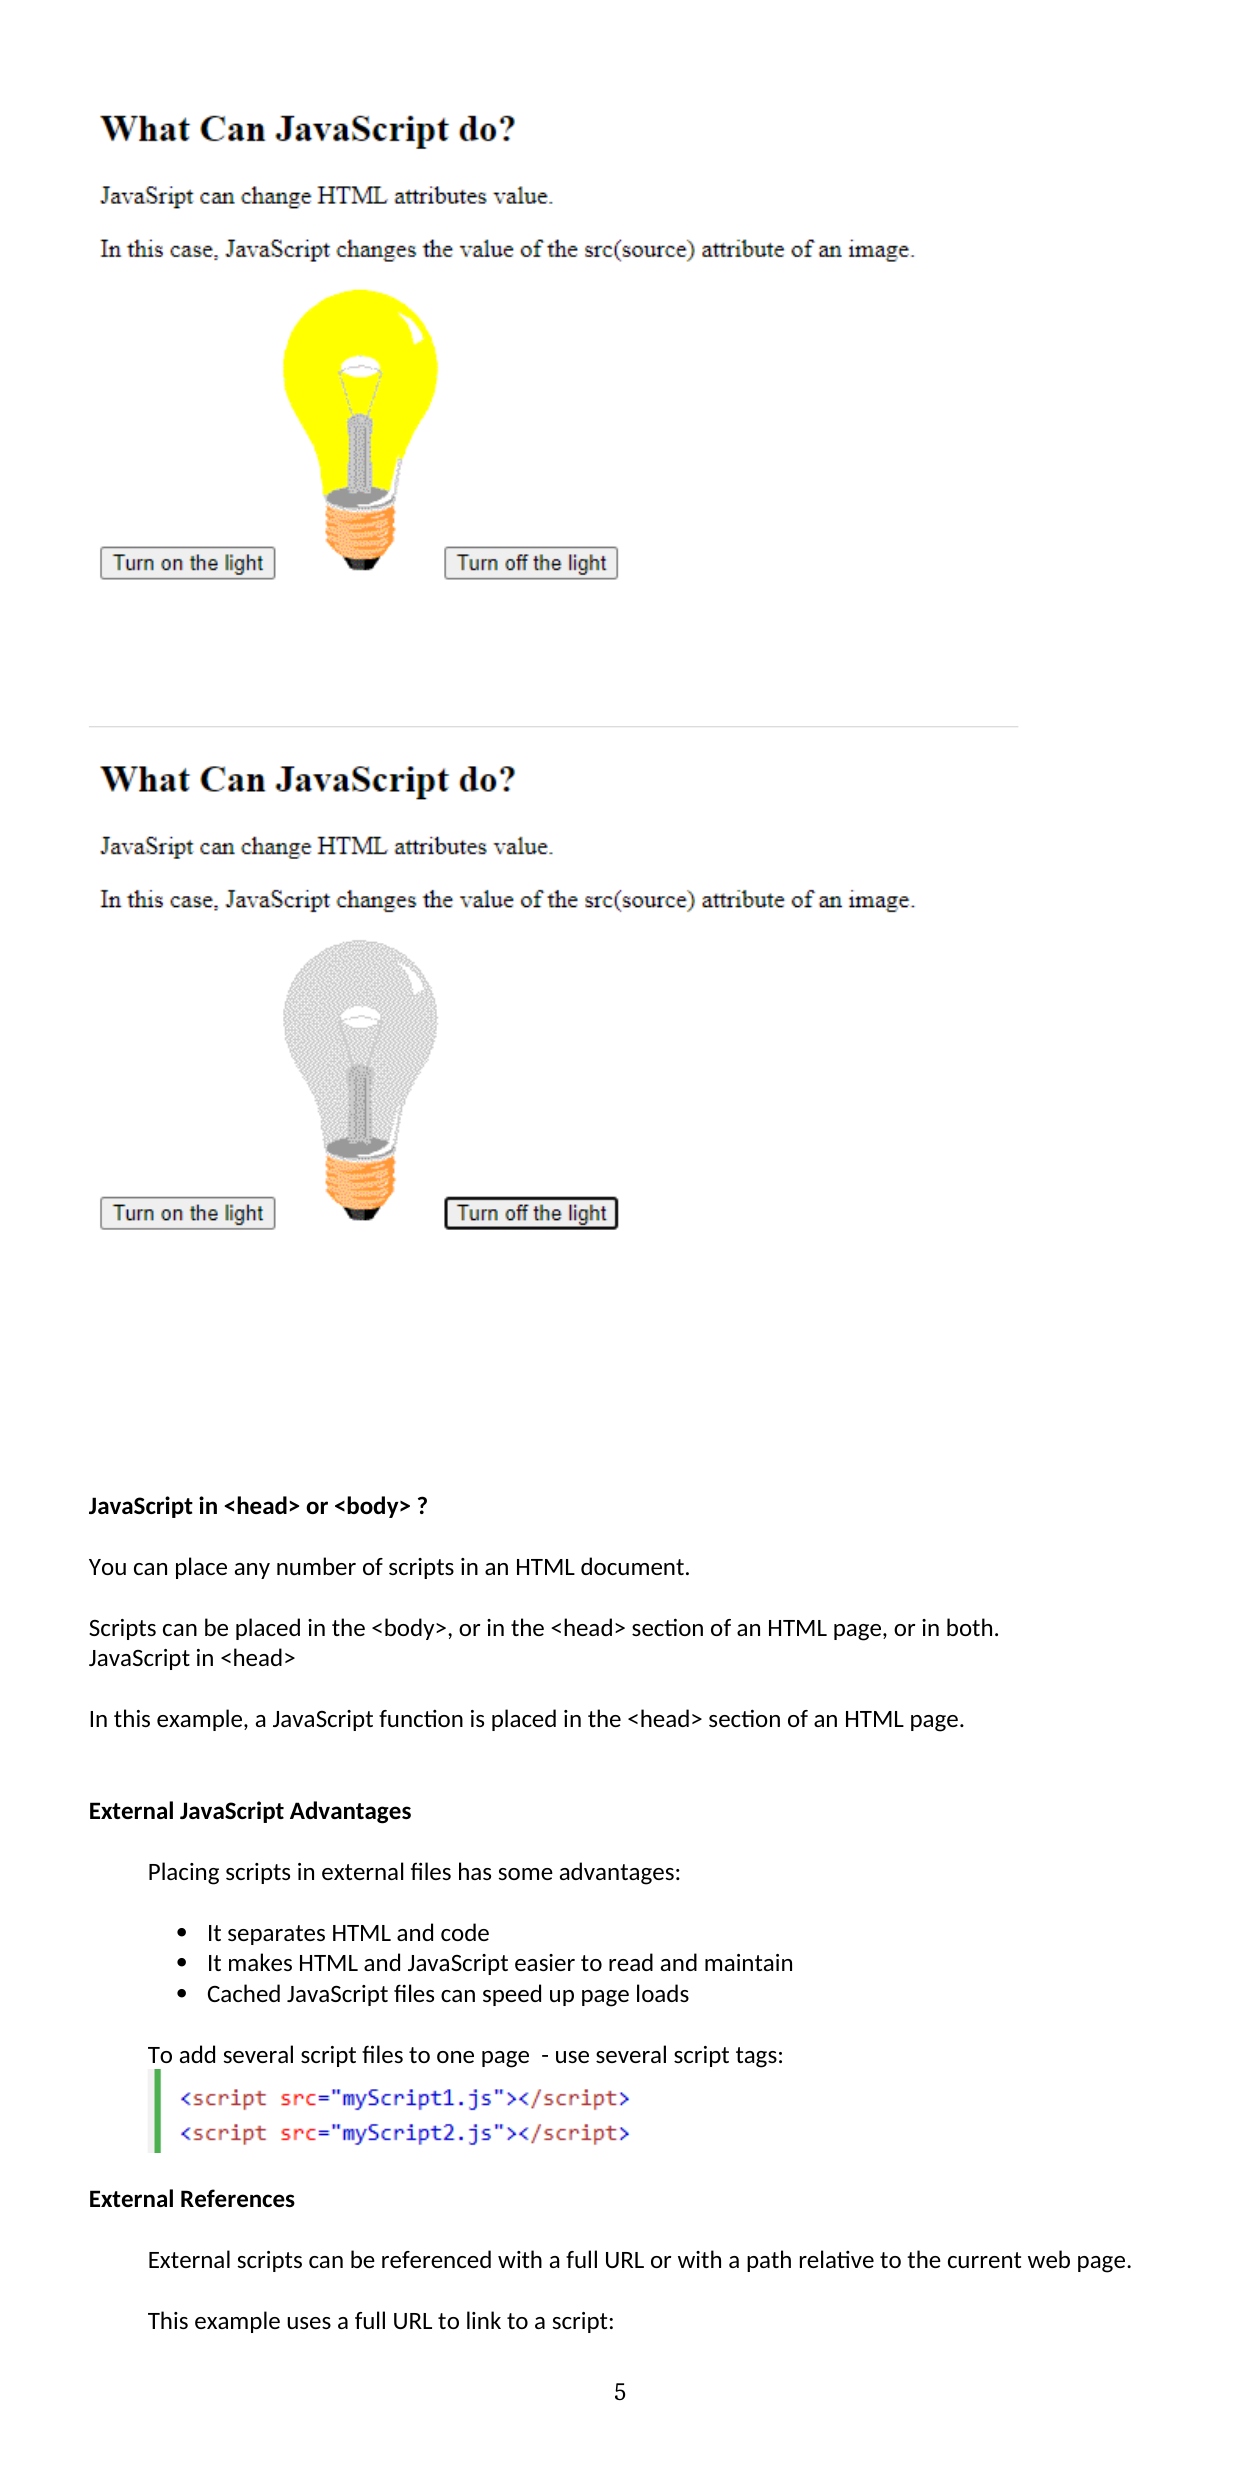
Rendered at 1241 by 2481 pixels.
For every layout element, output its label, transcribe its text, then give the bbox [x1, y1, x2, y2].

picture [147, 2069, 646, 2153]
list It separates HTML and code [177, 1917, 1152, 1948]
text JavaScript in <head> or <body> ? [89, 1490, 1152, 1520]
text This example uses a full URL to link to a script: [148, 2305, 1152, 2336]
text In this example, a JavaScript function is placed in the <head> section of an HTML page. [89, 1703, 1152, 1734]
text JavaScript in <head> [89, 1642, 1152, 1673]
list Cached JavaScript files can speed up page loads [177, 1978, 1152, 2009]
text External References [89, 2183, 1152, 2214]
text External scripts can be referenced with a full URL or with a path relative to the current web page. [148, 2244, 1152, 2275]
text Scripts can be placed in the <body>, or in the <head> section of an HTML page, or in both. [89, 1612, 1152, 1642]
text To add several script files to one page - use several script tags: [148, 2039, 1152, 2070]
list It makes HTML and JavaScript easier to read and maintain [177, 1948, 1152, 1978]
picture [88, 88, 1050, 1399]
text External JavaScript Advantages [89, 1795, 1152, 1826]
text You can place any number of scripts in an HTML document. [89, 1551, 1152, 1581]
text Placing scripts in external files has some advantages: [148, 1856, 1152, 1887]
